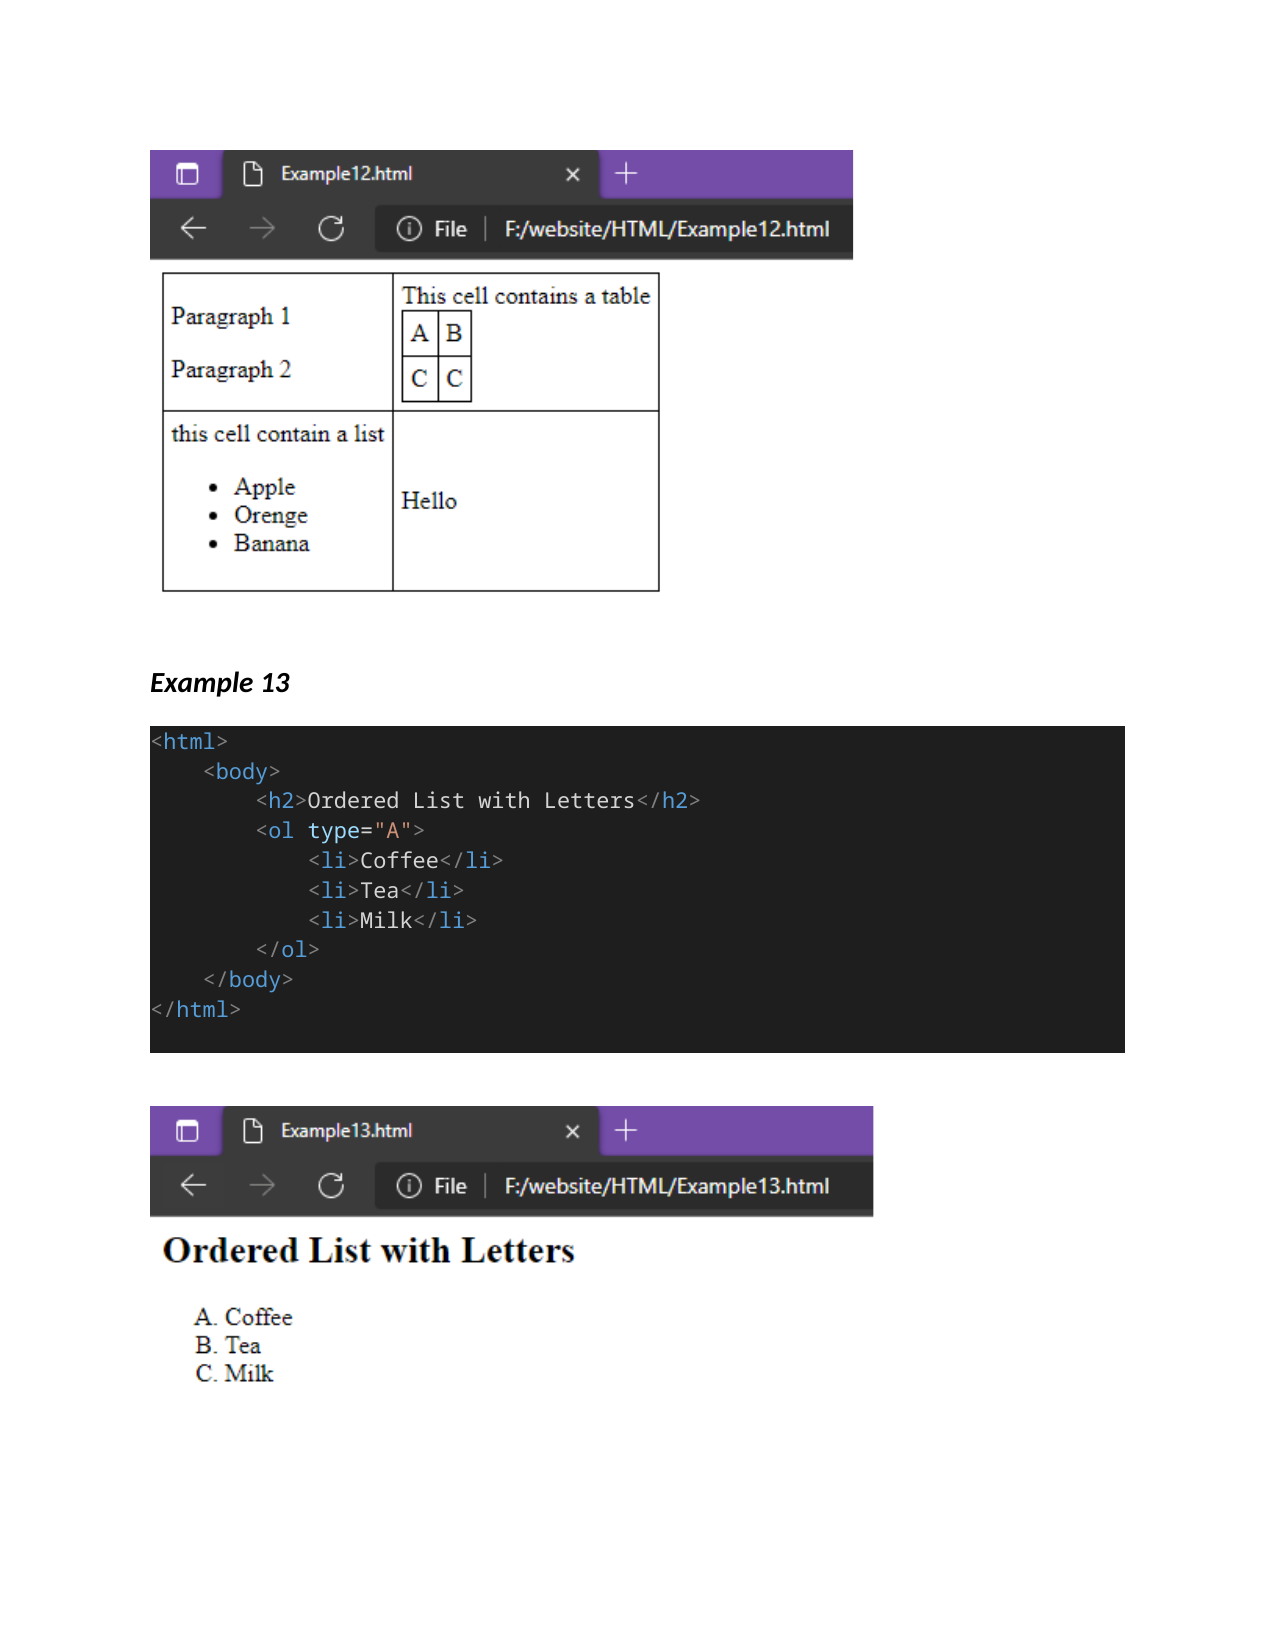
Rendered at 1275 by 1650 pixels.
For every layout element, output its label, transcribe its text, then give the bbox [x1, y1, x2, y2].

text <body> [150, 756, 1125, 785]
text <li>Milk</li> [150, 904, 1125, 934]
text <li>Tea</li> [150, 875, 1125, 904]
text <li>Coffee</li> [150, 845, 1125, 875]
text <html> [150, 726, 1125, 756]
text <ol type="A"> [150, 815, 1125, 845]
text </html> [150, 994, 1125, 1024]
picture [150, 150, 854, 639]
picture [150, 1106, 874, 1446]
text Example 13 [150, 664, 1125, 700]
text </body> [150, 964, 1125, 994]
text </ol> [150, 934, 1125, 964]
text <h2>Ordered List with Letters</h2> [150, 785, 1125, 815]
